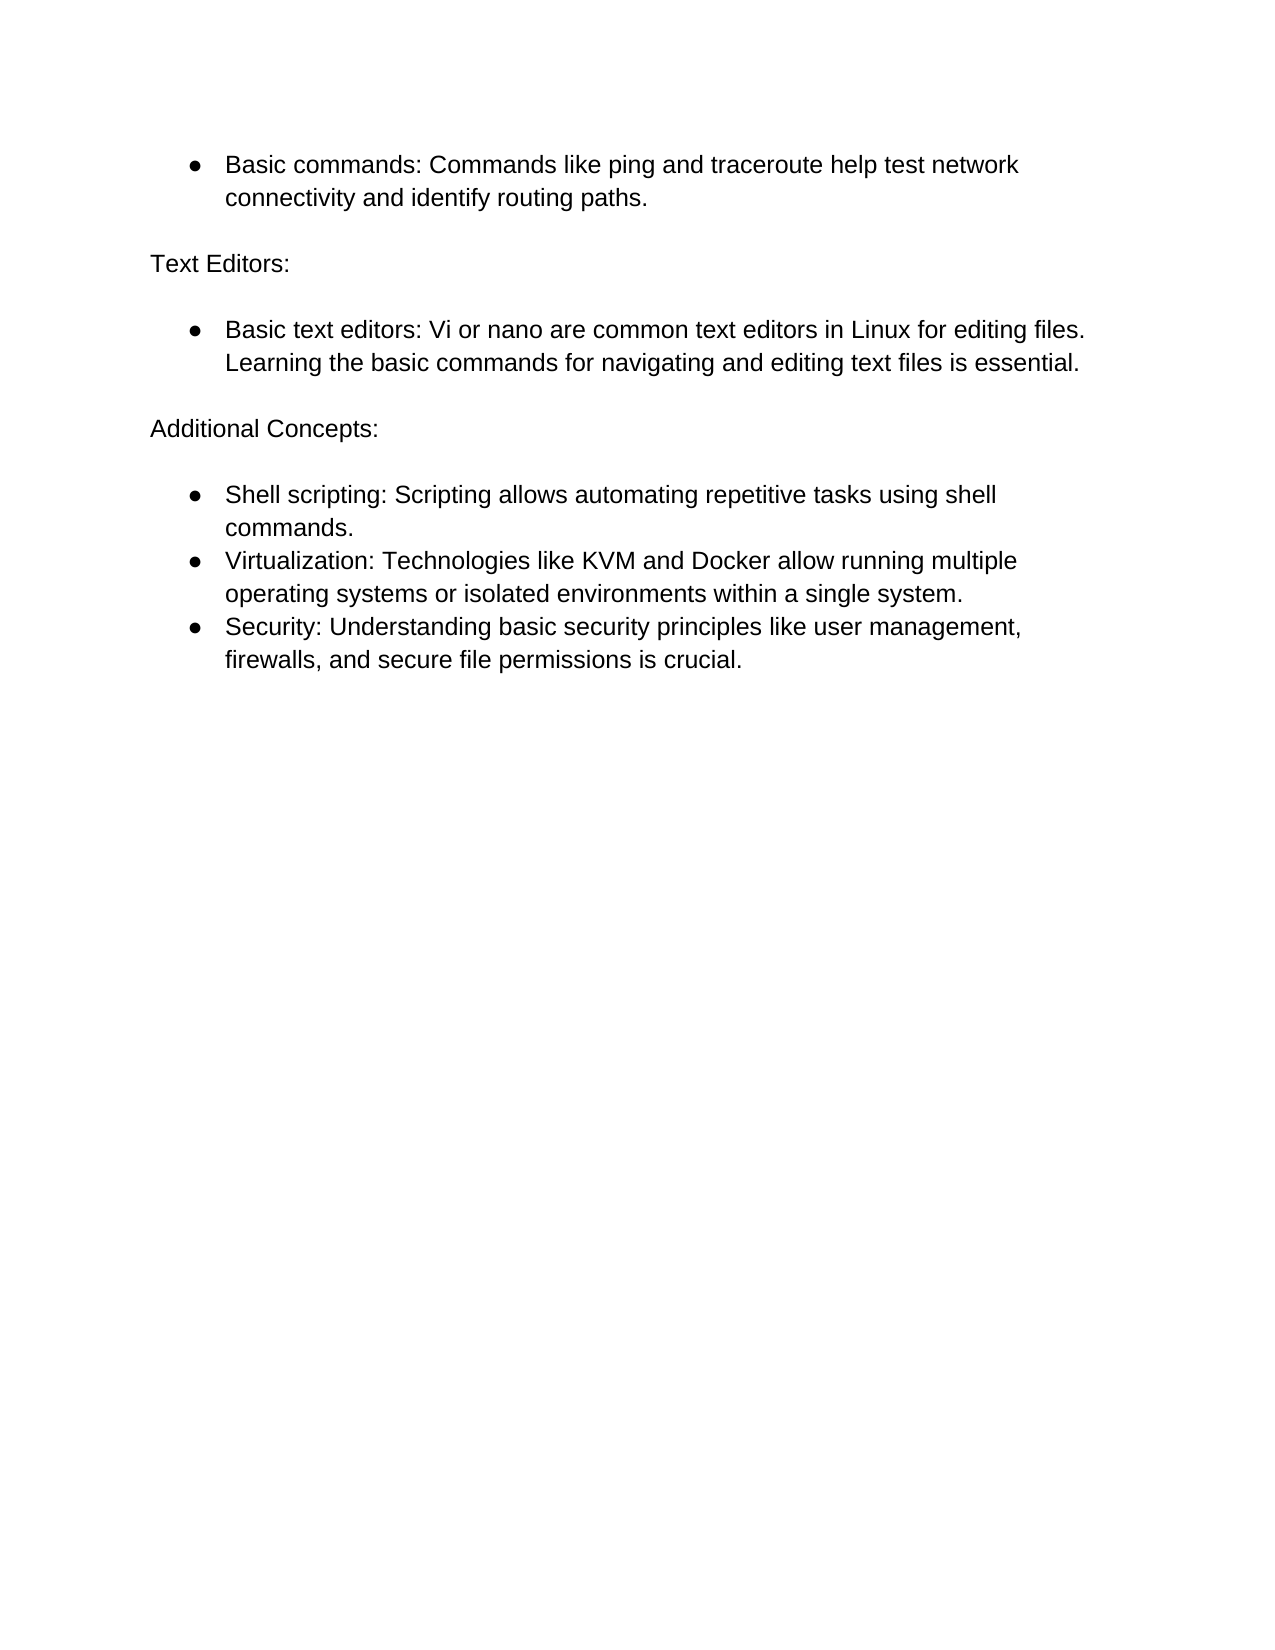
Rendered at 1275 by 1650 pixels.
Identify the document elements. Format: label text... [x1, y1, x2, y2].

list Basic commands: Commands like ping and traceroute help test network connectivity and identify routing paths. [187, 150, 1125, 212]
text Text Editors: [150, 249, 1125, 278]
text Additional Concepts: [150, 414, 1125, 443]
list Security: Understanding basic security principles like user management, firewalls, and secure file permissions is crucial. [187, 612, 1125, 674]
list Basic text editors: Vi or nano are common text editors in Linux for editing files. Learning the basic commands for navigating and editing text files is essential. [187, 315, 1125, 377]
list Virtualization: Technologies like KVM and Docker allow running multiple operating systems or isolated environments within a single system. [187, 546, 1125, 608]
list Shell scripting: Scripting allows automating repetitive tasks using shell commands. [187, 480, 1125, 542]
